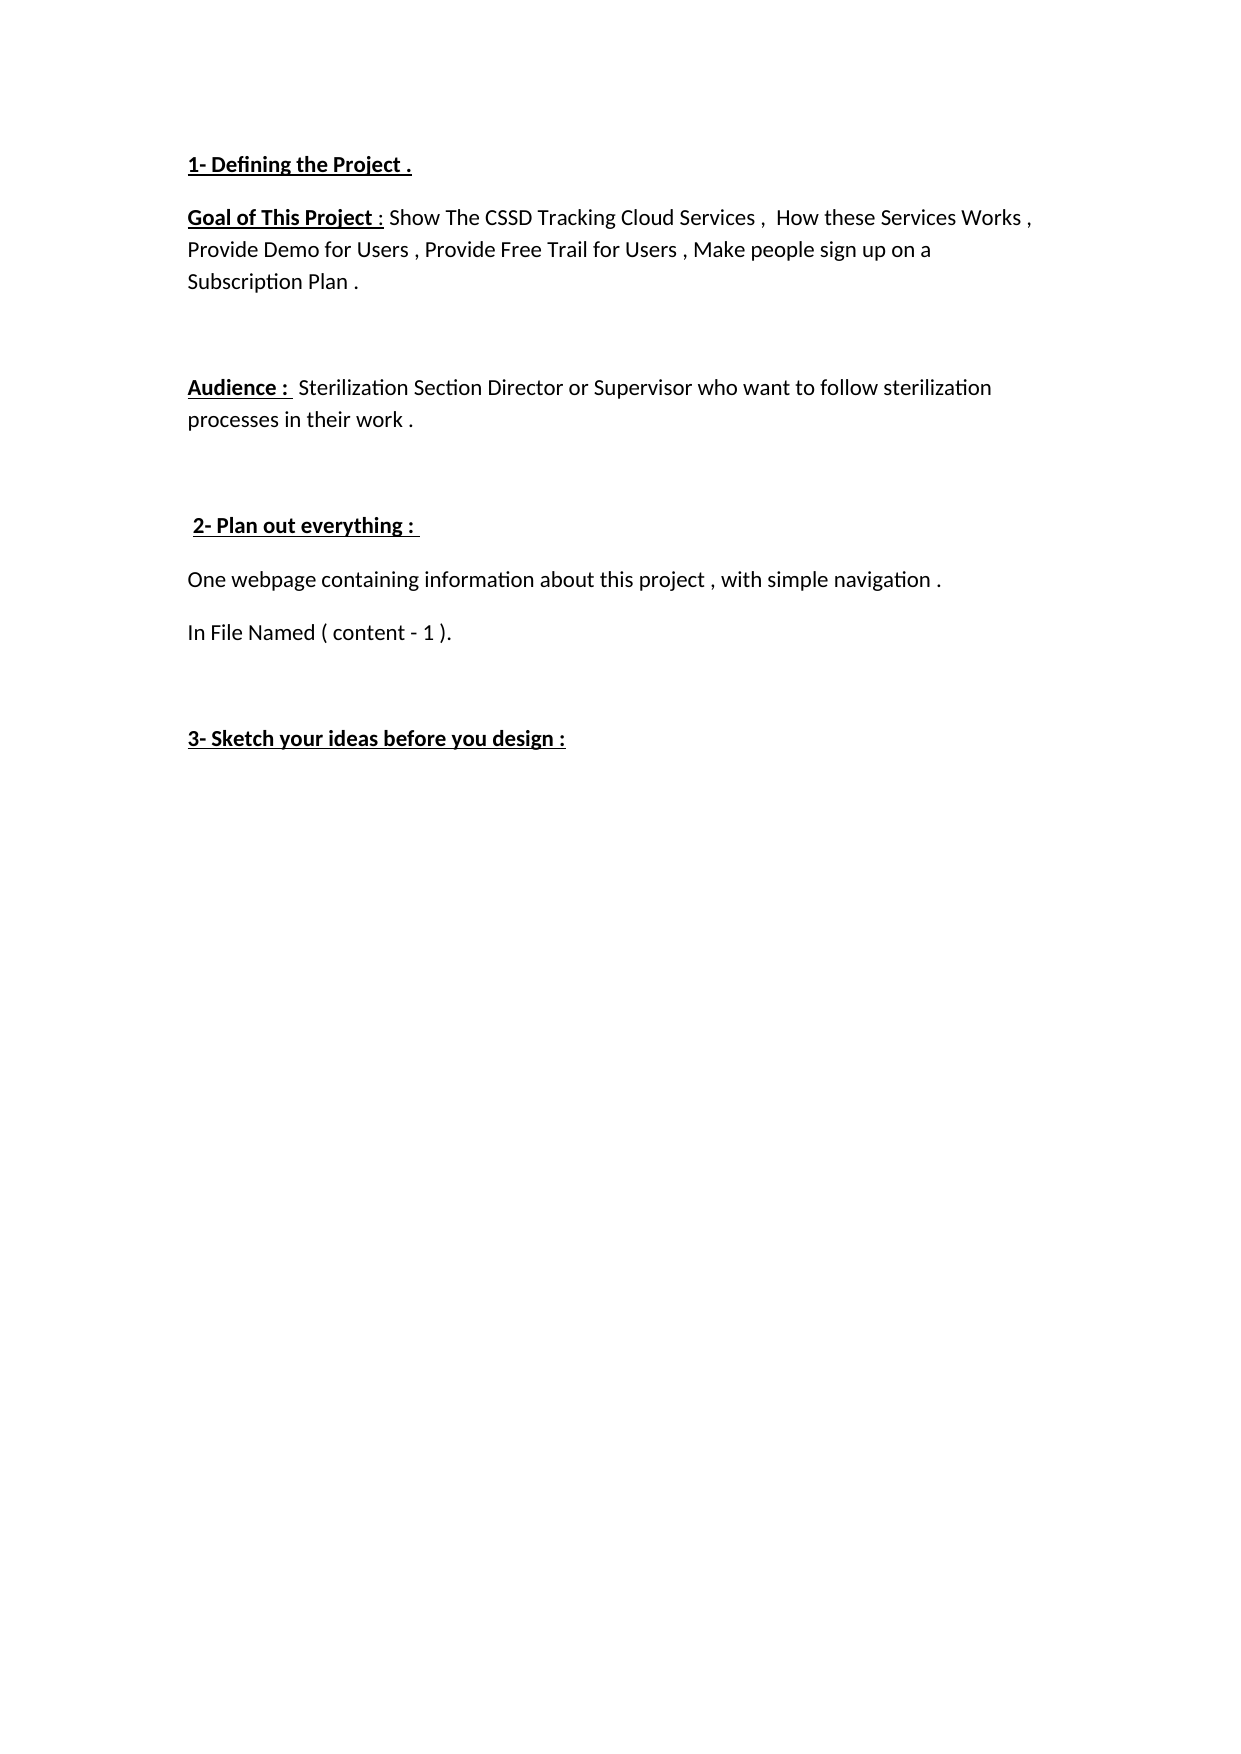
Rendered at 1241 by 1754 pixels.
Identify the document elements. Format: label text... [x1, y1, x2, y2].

text One webpage containing information about this project , with simple navigation . [187, 565, 1053, 593]
text 2- Plan out everything : [187, 512, 1053, 540]
text 3- Sketch your ideas before you design : [187, 724, 1053, 752]
text In File Named ( content - 1 ). [187, 618, 1053, 646]
text Goal of This Project : Show The CSSD Tracking Cloud Services , How these Services Works , Provide Demo for Users , Provide Free Trail for Users , Make people sign up on a Subscription Plan . [187, 203, 1053, 295]
text Audience : Sterilization Section Director or Supervisor who want to follow sterilization processes in their work . [187, 373, 1053, 434]
text 1- Defining the Project . [187, 150, 1053, 178]
